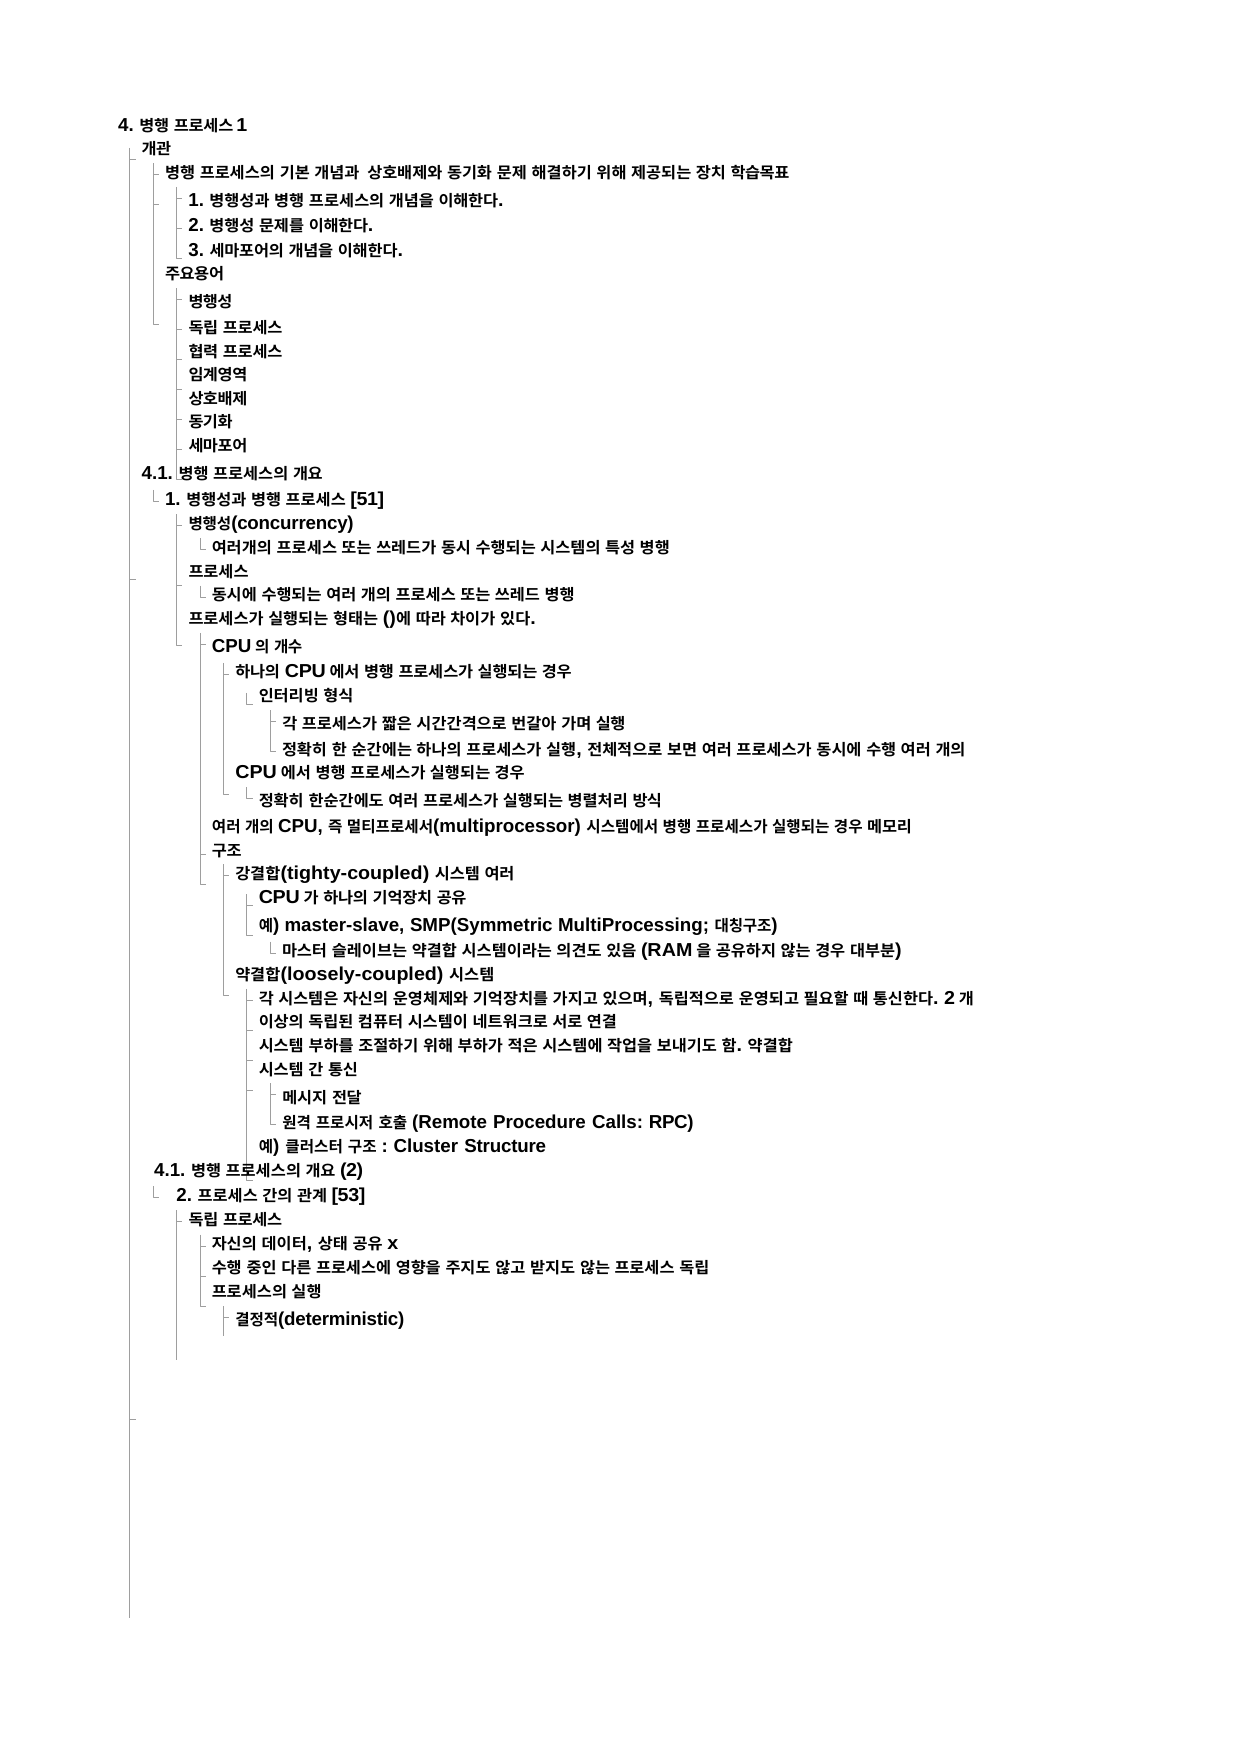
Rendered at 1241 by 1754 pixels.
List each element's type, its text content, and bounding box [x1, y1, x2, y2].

text 하나의 CPU에서 병행 프로세스가 실행되는 경우 인터리빙 형식 [235, 660, 605, 706]
text 여러 개의 CPU, 즉 멀티프로세서(multiprocessor) 시스템에서 병행 프로세스가 실행되는 경우 메모리 구조 [212, 814, 913, 860]
text 마스터 슬레이브는 약결합 시스템이라는 의견도 있음 (RAM을 공유하지 않는 경우 대부분) 약결합(loosely-coupled) 시스템 [235, 939, 942, 985]
text 정확히 한 순간에는 하나의 프로세스가 실행, 전체적으로 보면 여러 프로세스가 동시에 수행 여러 개의 CPU에서 병행 프로세스가 실행되는 경우 [235, 737, 973, 783]
text 원격 프로시저 호출 (Remote Procedure Calls: RPC) [282, 1110, 1134, 1133]
text 동시에 수행되는 여러 개의 프로세스 또는 쓰레드 병행 프로세스가 실행되는 형태는 ()에 따라 차이가 있다. [188, 583, 605, 629]
text 정확히 한순간에도 여러 프로세스가 실행되는 병렬처리 방식 [258, 784, 1134, 812]
text 강결합(tighty-coupled) 시스템 여러 CPU가 하나의 기억장치 공유 [235, 861, 518, 908]
list 병행 프로세스의 개요 [141, 457, 1134, 485]
subtitle 예) master-slave, SMP(Symmetric MultiProcessing; 대칭구조) [258, 909, 1134, 937]
text 자신의 데이터, 상태 공유 x [212, 1232, 1134, 1254]
text 각 시스템은 자신의 운영체제와 기억장치를 가지고 있으며, 독립적으로 운영되고 필요할 때 통신한다. 2개 이상의 독립된 컴퓨터 시스템이 네트워크로 서로 연결 [258, 986, 1014, 1032]
text CPU의 개수 [212, 630, 1134, 658]
text 독립 프로세스 [188, 1207, 1134, 1230]
list 병행 프로세스1 개관 [118, 113, 252, 159]
text 병행성 [188, 285, 1134, 313]
text 메시지 전달 [282, 1081, 1134, 1109]
subtitle 병행성(concurrency) [188, 511, 1134, 534]
text 예) 클러스터 구조 : Cluster Structure [258, 1134, 1134, 1157]
list 프로세스 간의 관계 [53] [106, 1183, 366, 1206]
list 병행 프로세스의 개요 (2) [106, 1159, 363, 1181]
list 세마포어의 개념을 이해한다. 주요용어 [165, 238, 420, 284]
list 병행성과 병행 프로세스 [51] [165, 487, 1134, 509]
text 독립 프로세스 협력 프로세스 임계영역 상호배제 동기화 세마포어 [188, 315, 292, 456]
text 시스템 부하를 조절하기 위해 부하가 적은 시스템에 작업을 보내기도 함. 약결합 시스템 간 통신 [258, 1033, 821, 1079]
list 병행성 문제를 이해한다. [188, 214, 1134, 236]
list 병행성과 병행 프로세스의 개념을 이해한다. [188, 184, 1134, 212]
text 병행 프로세스의 기본 개념과 상호배제와 동기화 문제 해결하기 위해 제공되는 장치 학습목표 [165, 160, 821, 183]
text 수행 중인 다른 프로세스에 영향을 주지도 않고 받지도 않는 프로세스 독립 프로세스의 실행 [212, 1256, 741, 1302]
text 여러개의 프로세스 또는 쓰레드가 동시 수행되는 시스템의 특성 병행 프로세스 [188, 535, 699, 582]
text 각 프로세스가 짧은 시간간격으로 번갈아 가며 실행 [282, 707, 1134, 735]
subtitle 결정적(deterministic) [235, 1303, 1134, 1331]
